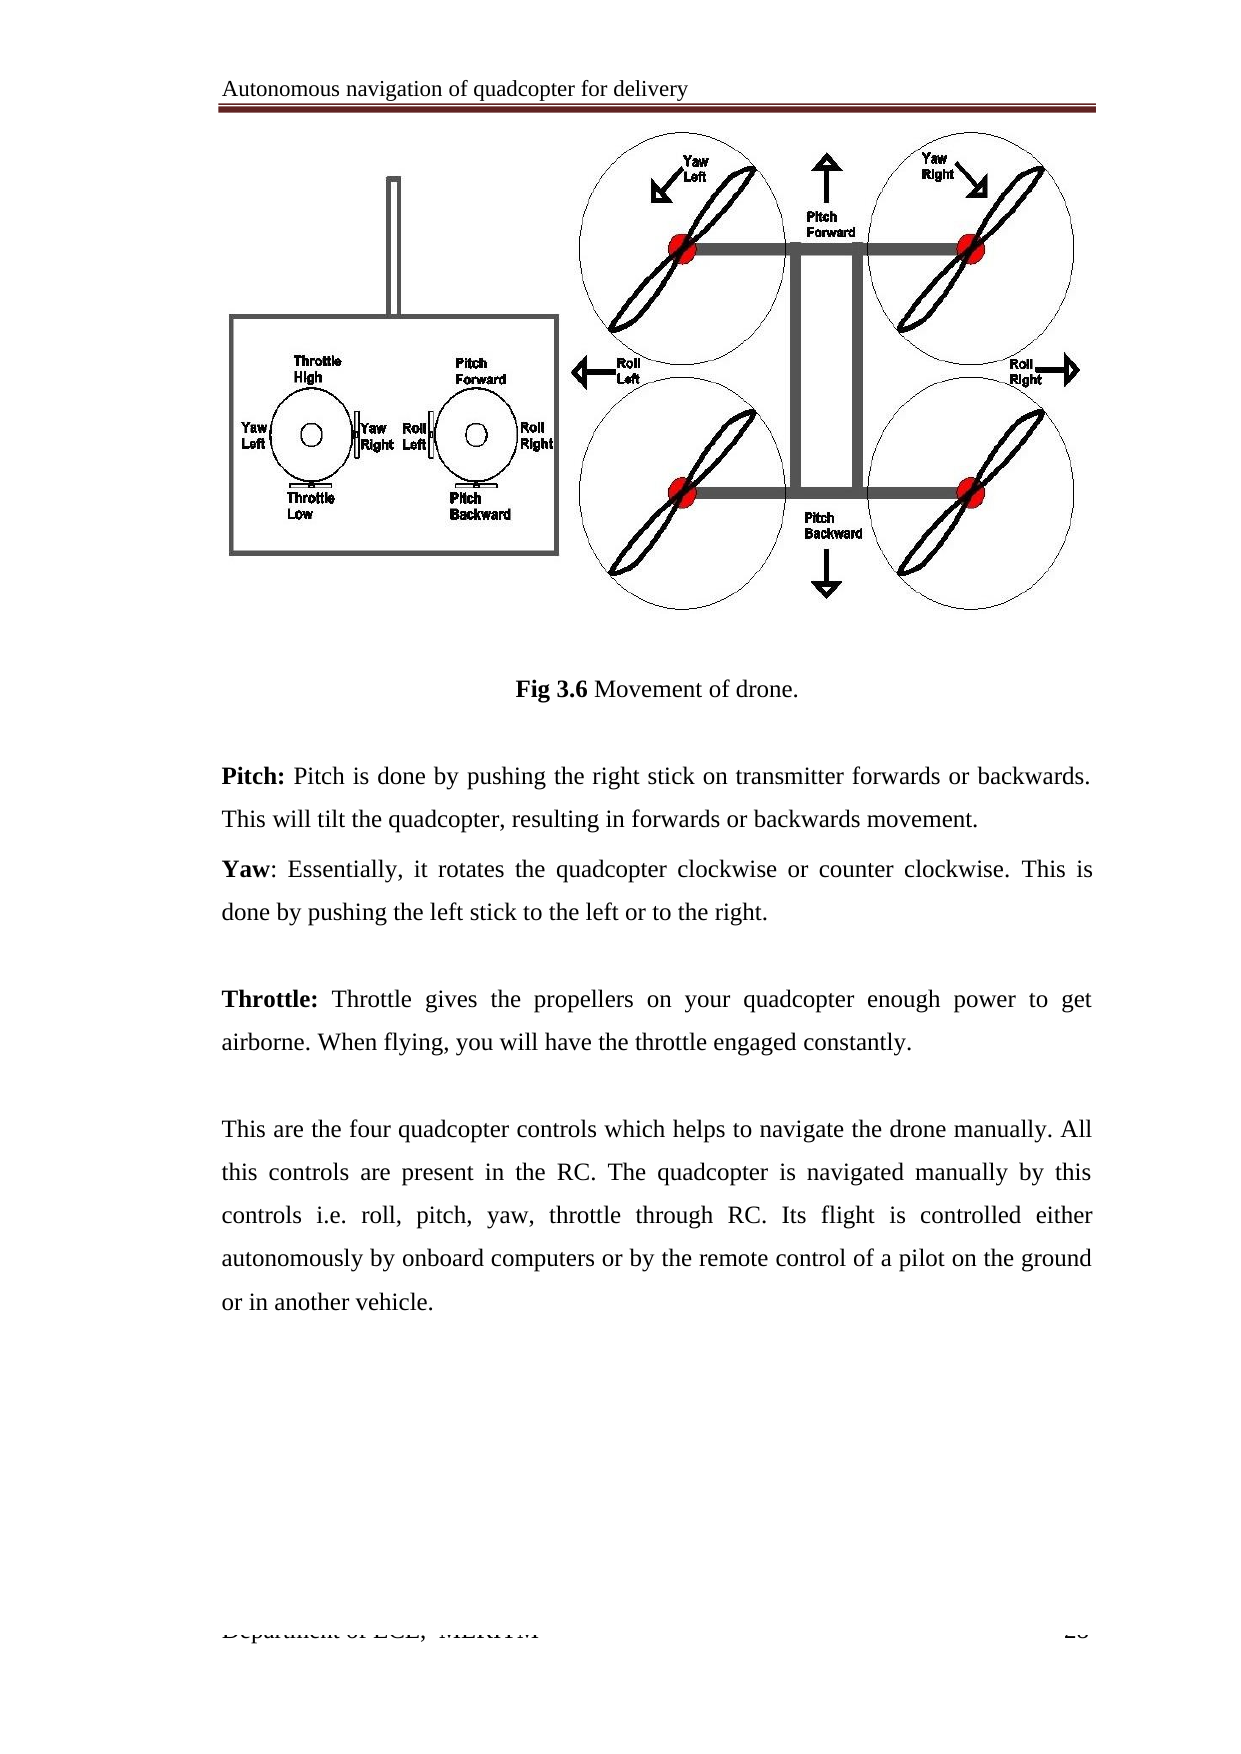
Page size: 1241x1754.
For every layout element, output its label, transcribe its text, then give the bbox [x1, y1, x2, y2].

text Throttle: Throttle gives the propellers on your quadcopter enough power to get airborne. When flying, you will have the throttle engaged constantly. [221, 984, 1092, 1056]
text Fig 3.6 Movement of drone. [470, 674, 844, 703]
text Yaw: Essentially, it rotates the quadcopter clockwise or counter clockwise. This is done by pushing the left stick to the left or to the right. [221, 854, 1093, 926]
text This are the four quadcopter controls which helps to navigate the drone manually. All this controls are present in the RC. The quadcopter is navigated manually by this controls i.e. roll, pitch, yaw, throttle through RC. Its flight is controlled either autonomously by onboard computers or by the remote control of a pilot on the ground or in another vehicle. [221, 1114, 1093, 1315]
text Pitch: Pitch is done by pushing the right stick on transmitter forwards or backwards. This will tilt the quadcopter, resulting in forwards or backwards movement. [221, 761, 1092, 833]
picture [228, 129, 1082, 614]
